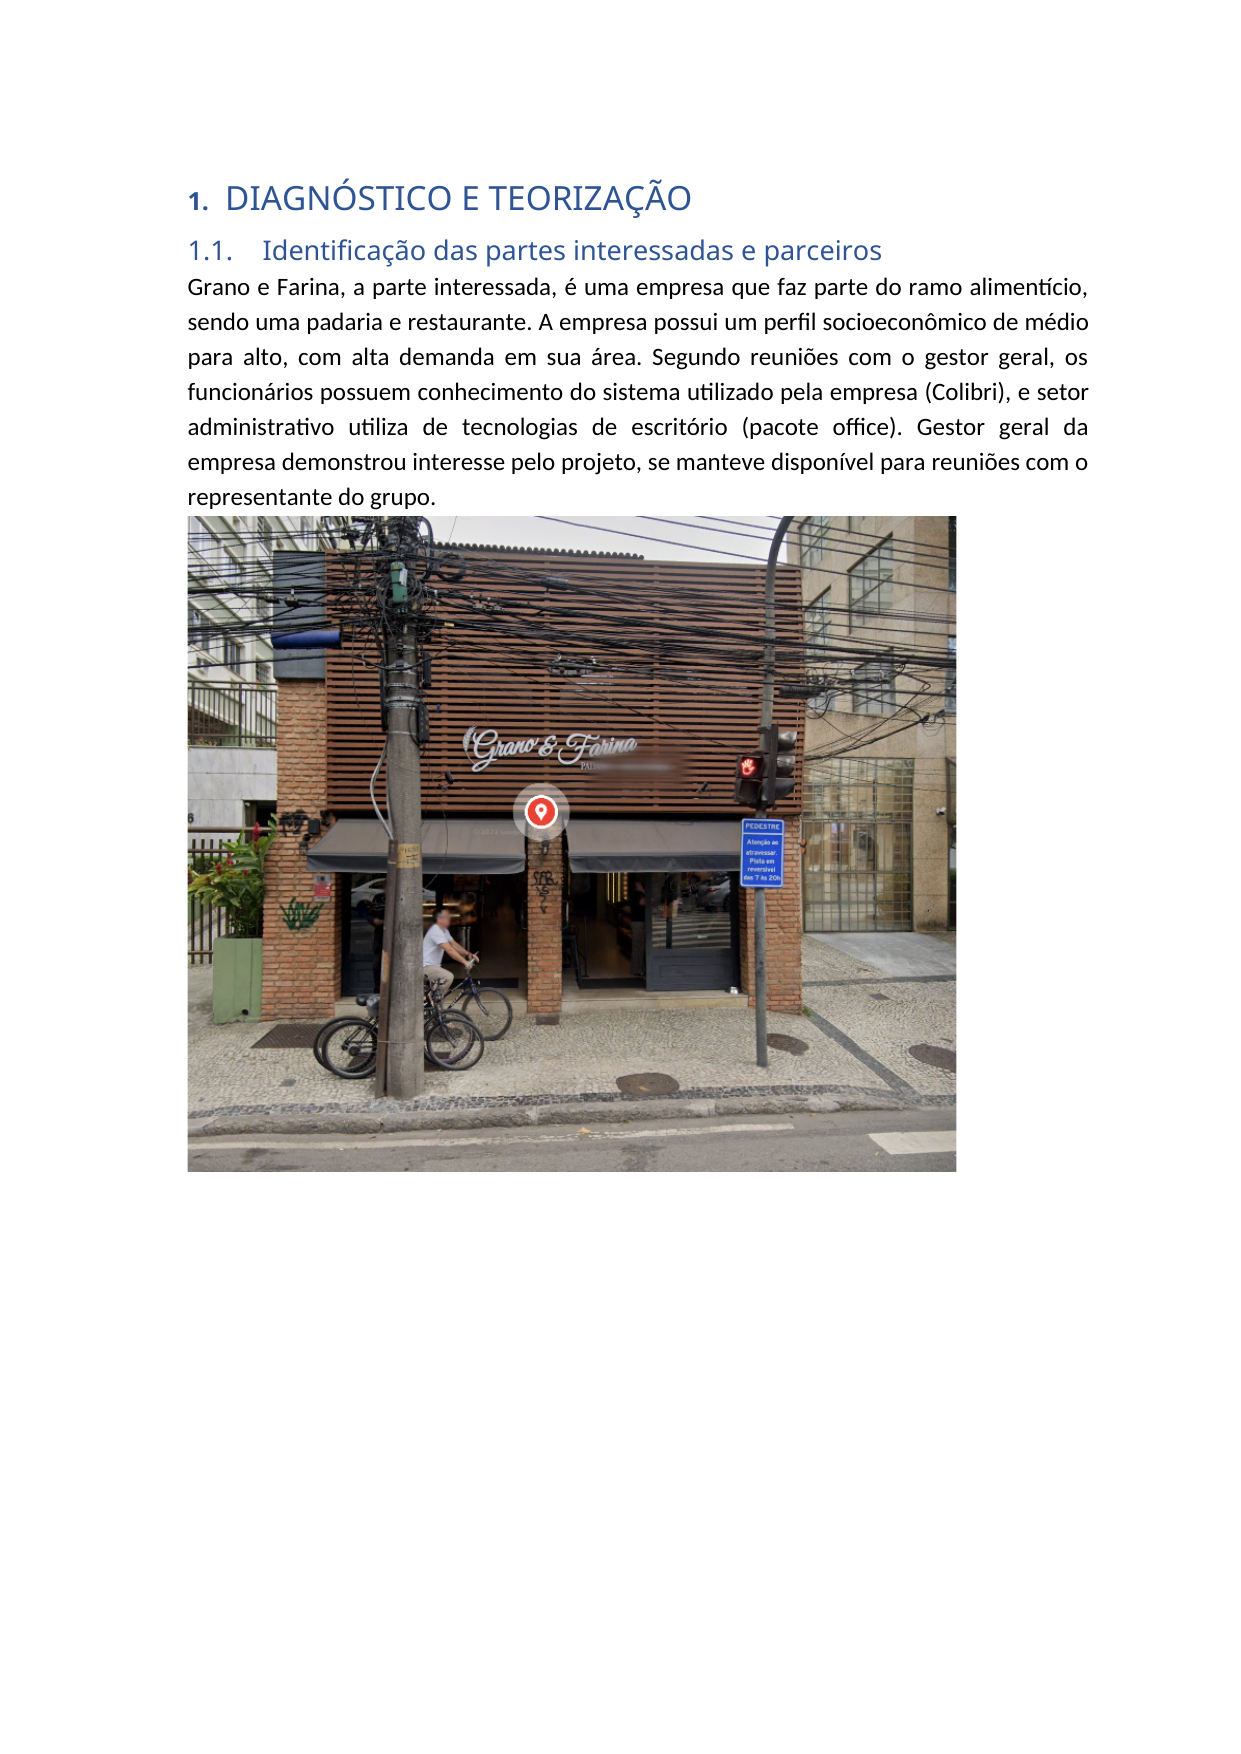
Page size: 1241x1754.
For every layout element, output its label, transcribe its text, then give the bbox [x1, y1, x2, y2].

picture [187, 516, 957, 1172]
text Grano e Farina, a parte interessada, é uma empresa que faz parte do ramo alimentício, sendo uma padaria e restaurante. A empresa possui um perfil socioeconômico de médio para alto, com alta demanda em sua área. Segundo reuniões com o gestor geral, os funcionários possuem conhecimento do sistema utilizado pela empresa (Colibri), e setor administrativo utiliza de tecnologias de escritório (pacote office). Gestor geral da empresa demonstrou interesse pelo projeto, se manteve disponível para reuniões com o representante do grupo. [187, 271, 1090, 512]
subtitle Identificação das partes interessadas e parceiros [187, 231, 1090, 268]
subtitle DIAGNÓSTICO E TEORIZAÇÃO [187, 175, 1090, 220]
